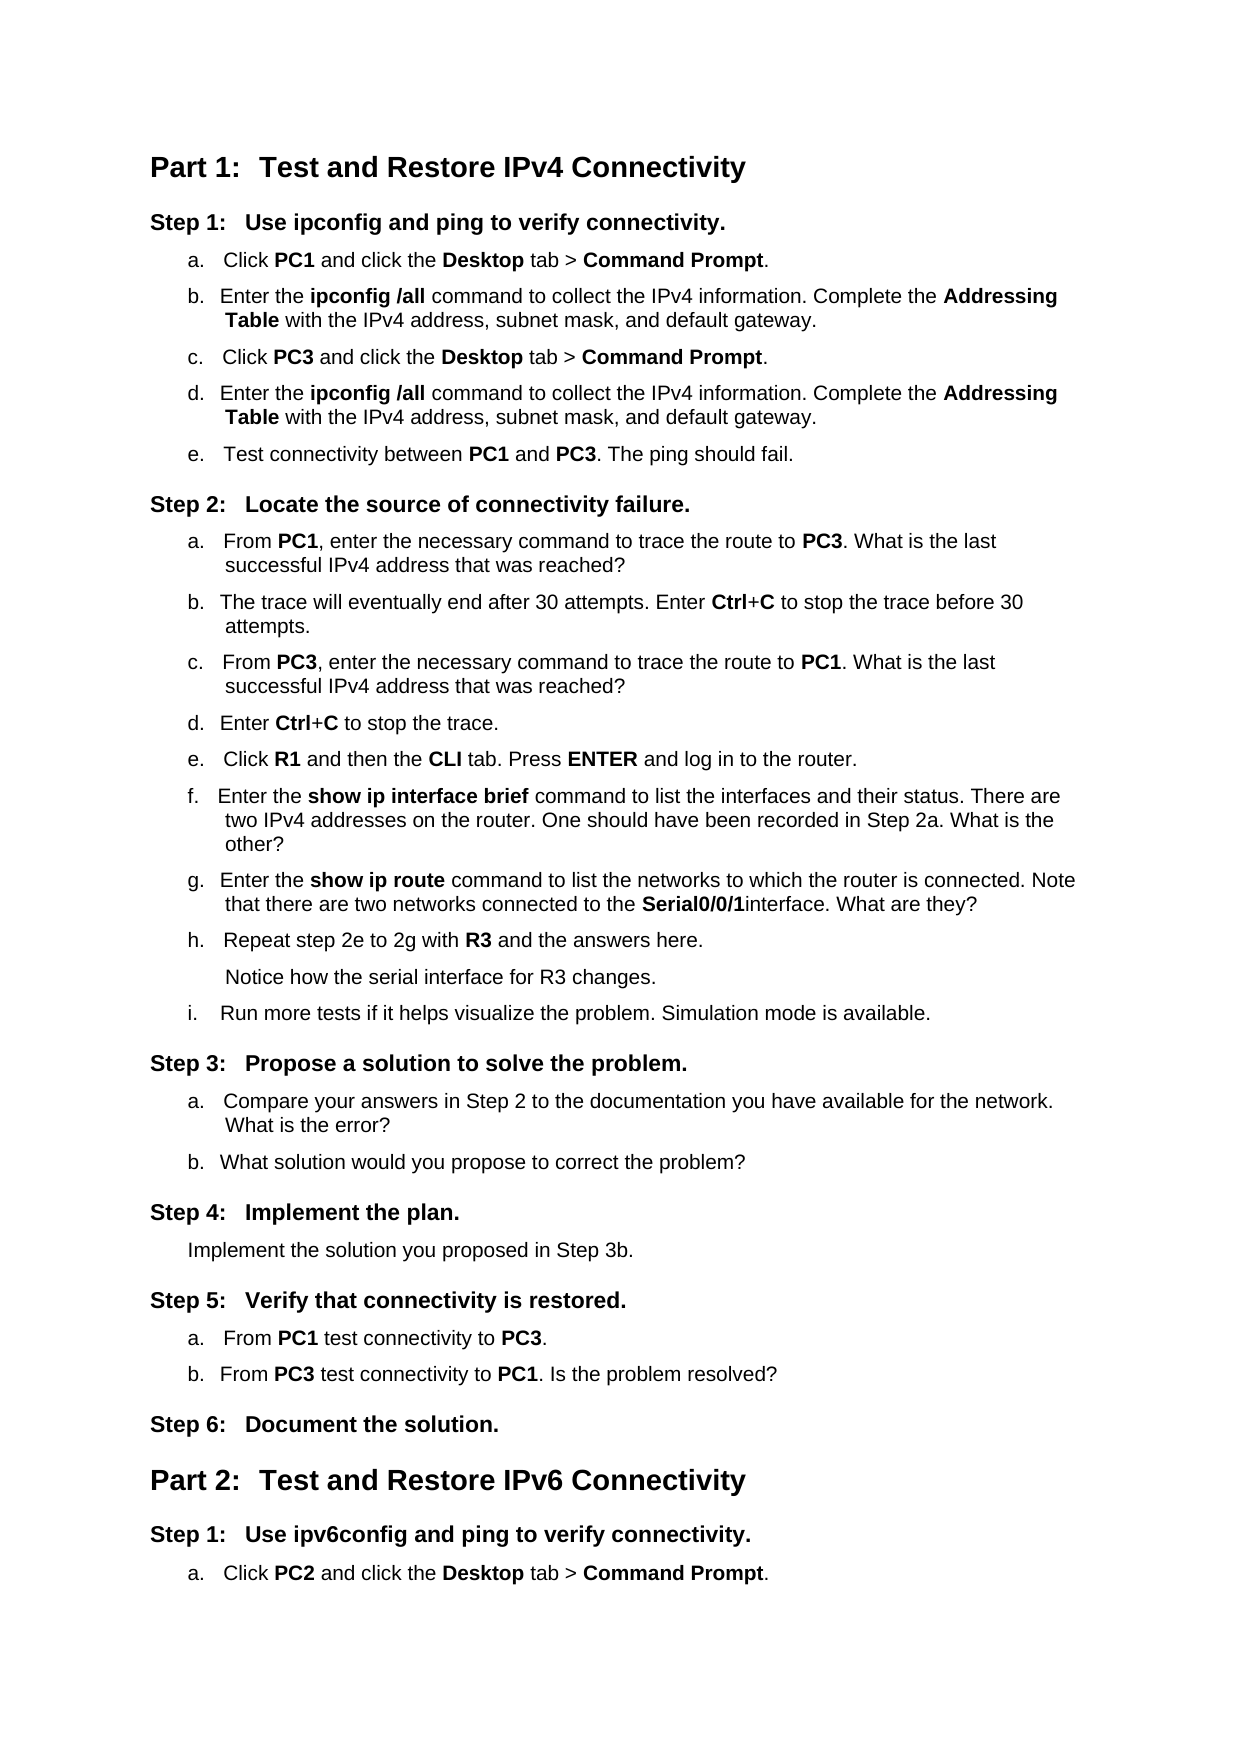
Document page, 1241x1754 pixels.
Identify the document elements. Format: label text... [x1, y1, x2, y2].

text d. Enter Ctrl+C to stop the trace. [187, 711, 1090, 734]
text b. What solution would you propose to correct the problem? [187, 1150, 1090, 1174]
text d. Enter the ipconfig /all command to collect the IPv4 information. Complete the Addressing Table with the IPv4 address, subnet mask, and default gateway. [187, 381, 1090, 429]
text Step 6: Document the solution. [150, 1411, 1090, 1438]
text a. Click PC1 and click the Desktop tab > Command Prompt. [187, 248, 1090, 272]
text b. The trace will eventually end after 30 attempts. Enter Ctrl+C to stop the trace before 30 attempts. [187, 590, 1090, 638]
text f. Enter the show ip interface brief command to list the interfaces and their status. There are two IPv4 addresses on the router. One should have been recorded in Step 2a. What is the other? [187, 783, 1090, 855]
text a. Compare your answers in Step 2 to the documentation you have available for the network. What is the error? [187, 1089, 1090, 1137]
text e. Click R1 and then the CLI tab. Press ENTER and log in to the router. [187, 747, 1090, 771]
text g. Enter the show ip route command to list the networks to which the router is connected. Note that there are two networks connected to the Serial0/0/1interface. What are they? [187, 868, 1090, 916]
text Step 4: Implement the plan. [150, 1199, 1090, 1225]
text i. Run more tests if it helps visualize the problem. Simulation mode is available. [187, 1001, 1090, 1025]
text Notice how the serial interface for R3 changes. [225, 965, 1090, 989]
text a. Click PC2 and click the Desktop tab > Command Prompt. [187, 1560, 1090, 1584]
text c. From PC3, enter the necessary command to trace the route to PC1. What is the last successful IPv4 address that was reached? [187, 650, 1090, 698]
text Step 1: Use ipv6config and ping to verify connectivity. [150, 1521, 1090, 1548]
text Step 5: Verify that connectivity is restored. [150, 1287, 1090, 1313]
text Step 1: Use ipconfig and ping to verify connectivity. [150, 208, 1090, 235]
text Part 1: Test and Restore IPv4 Connectivity [150, 150, 1090, 183]
text e. Test connectivity between PC1 and PC3. The ping should fail. [187, 441, 1090, 465]
text Implement the solution you proposed in Step 3b. [187, 1238, 1090, 1262]
text Part 2: Test and Restore IPv6 Connectivity [150, 1463, 1090, 1496]
text h. Repeat step 2e to 2g with R3 and the answers here. [187, 928, 1090, 952]
text Step 2: Locate the source of connectivity failure. [150, 490, 1090, 517]
text b. From PC3 test connectivity to PC1. Is the problem resolved? [187, 1362, 1090, 1386]
text a. From PC1 test connectivity to PC3. [187, 1326, 1090, 1350]
text c. Click PC3 and click the Desktop tab > Command Prompt. [187, 344, 1090, 368]
text b. Enter the ipconfig /all command to collect the IPv4 information. Complete the Addressing Table with the IPv4 address, subnet mask, and default gateway. [187, 284, 1090, 332]
text a. From PC1, enter the necessary command to trace the route to PC3. What is the last successful IPv4 address that was reached? [187, 529, 1090, 577]
text Step 3: Propose a solution to solve the problem. [150, 1050, 1090, 1077]
